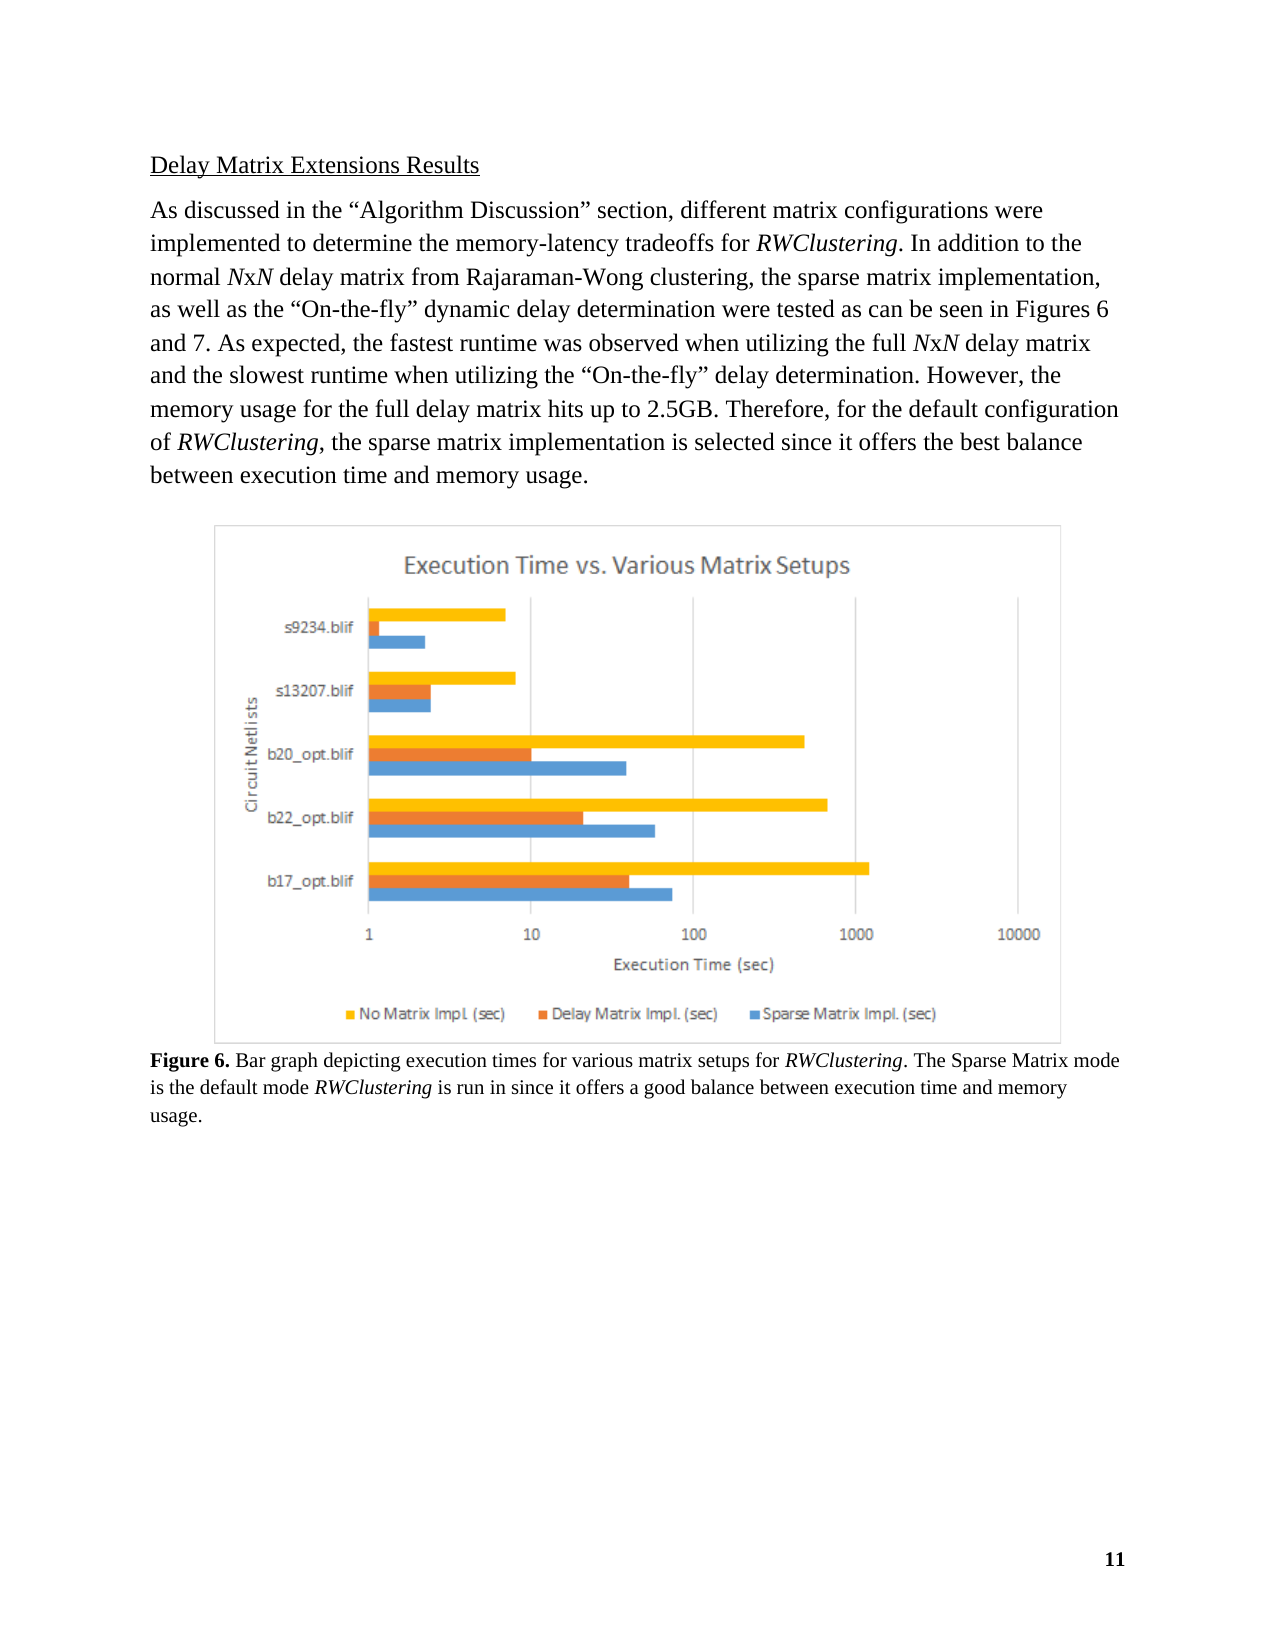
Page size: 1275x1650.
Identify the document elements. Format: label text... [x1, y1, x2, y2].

text Figure 6. Bar graph depicting execution times for various matrix setups for RWClustering. The Sparse Matrix mode is the default mode RWClustering is run in since it offers a good balance between execution time and memory usage. [150, 1048, 1125, 1127]
picture [214, 525, 1062, 1044]
text As discussed in the “Algorithm Discussion” section, different matrix configurations were implemented to determine the memory-latency tradeoffs for RWClustering. In addition to the normal NxN delay matrix from Rajaraman-Wong clustering, the sparse matrix implementation, as well as the “On-the-fly” dynamic delay determination were tested as can be seen in Figures 6 and 7. As expected, the fastest runtime was observed when utilizing the full NxN delay matrix and the slowest runtime when utilizing the “On-the-fly” delay determination. However, the memory usage for the full delay matrix hits up to 2.5GB. Therefore, for the default configuration of RWClustering, the sparse matrix implementation is selected since it offers the best balance between execution time and memory usage. [150, 196, 1125, 488]
text Delay Matrix Extensions Results [150, 150, 1125, 179]
